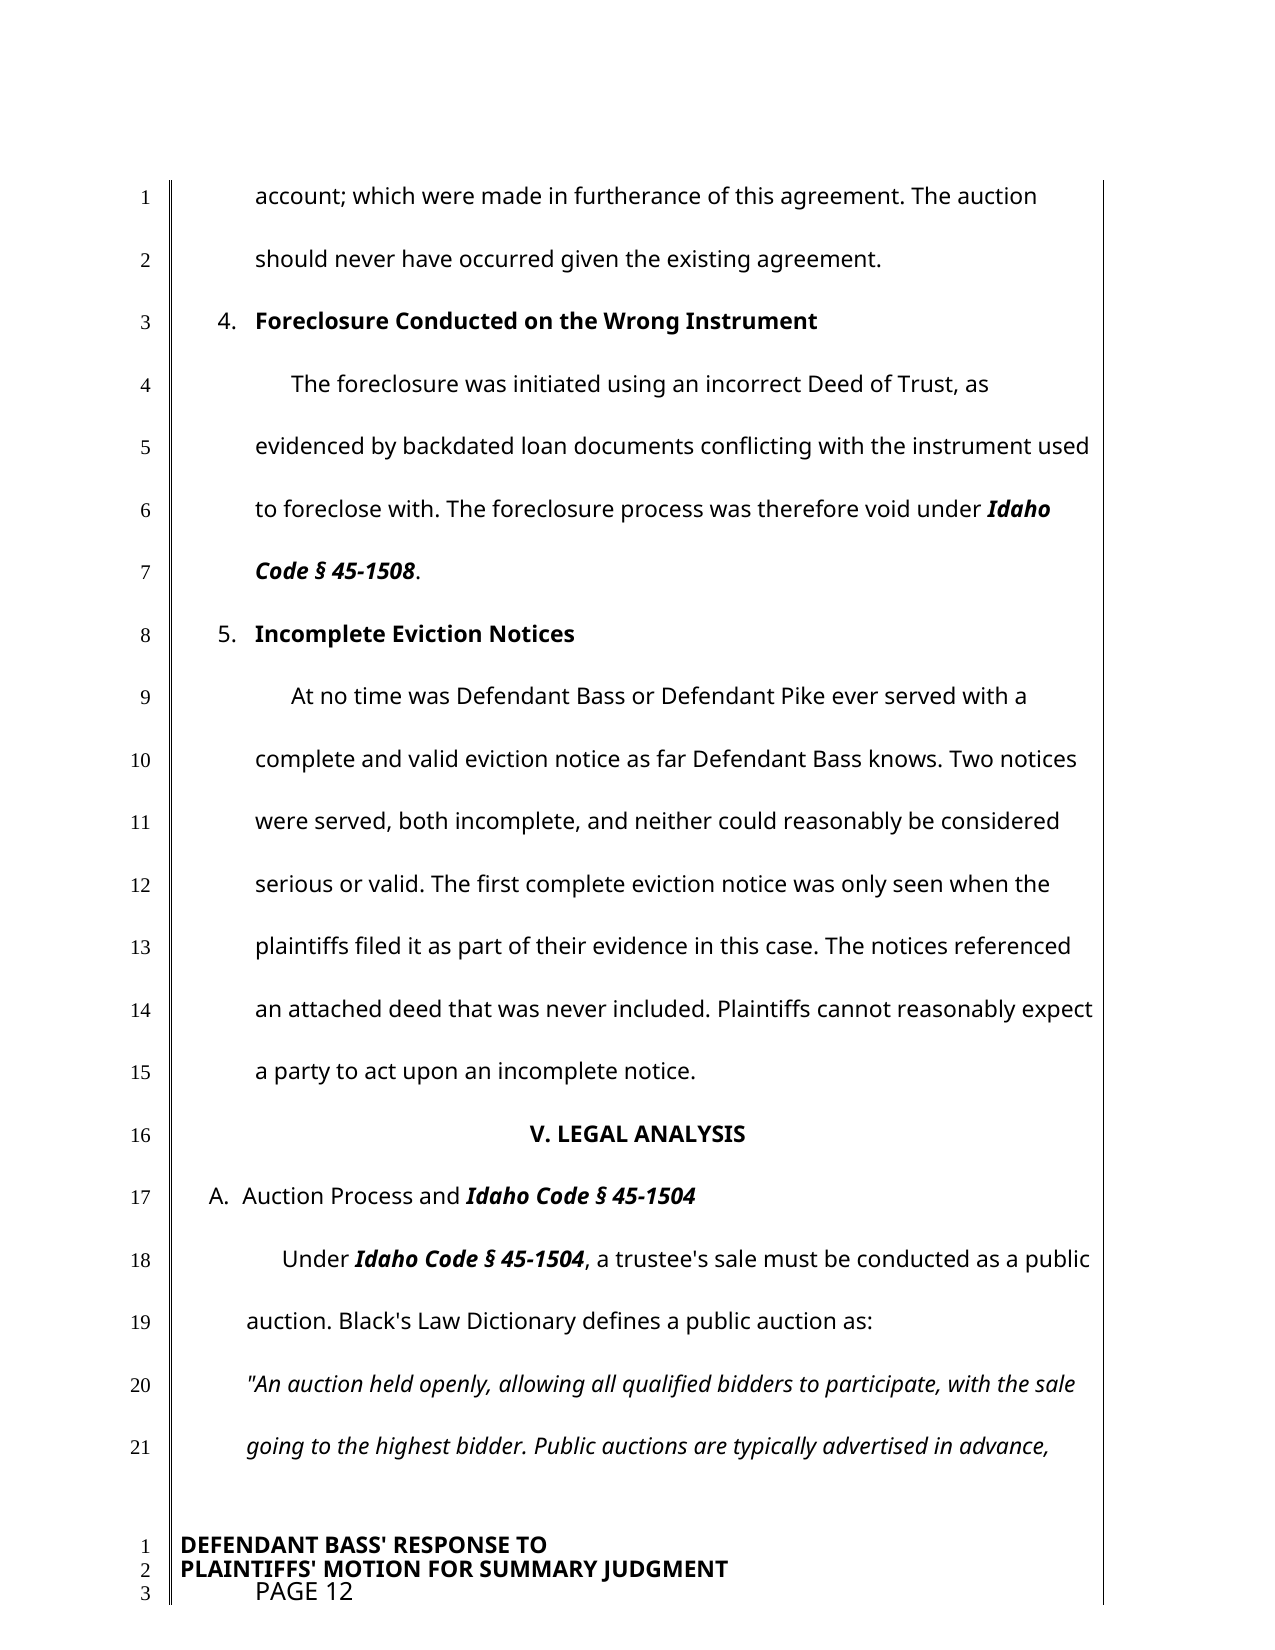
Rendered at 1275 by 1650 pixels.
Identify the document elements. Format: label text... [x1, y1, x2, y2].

text V. LEGAL ANALYSIS [180, 1117, 1095, 1149]
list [217, 180, 1095, 274]
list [208, 1180, 1095, 1461]
list Incomplete Eviction Notices At no time was Defendant Bass or Defendant Pike ever served with a complete and valid eviction notice as far Defendant Bass knows. Two notices were served, both incomplete, and neither could reasonably be considered serious or valid. The first complete eviction notice was only seen when the plaintiffs filed it as part of their evidence in this case. The notices referenced an attached deed that was never included. Plaintiffs cannot reasonably expect a party to act upon an incomplete notice. [217, 617, 1095, 1086]
list Foreclosure Conducted on the Wrong Instrument The foreclosure was initiated using an incorrect Deed of Trust, as evidenced by backdated loan documents conflicting with the instrument used to foreclose with. The foreclosure process was therefore void under Idaho Code § 45-1508. [217, 305, 1095, 586]
